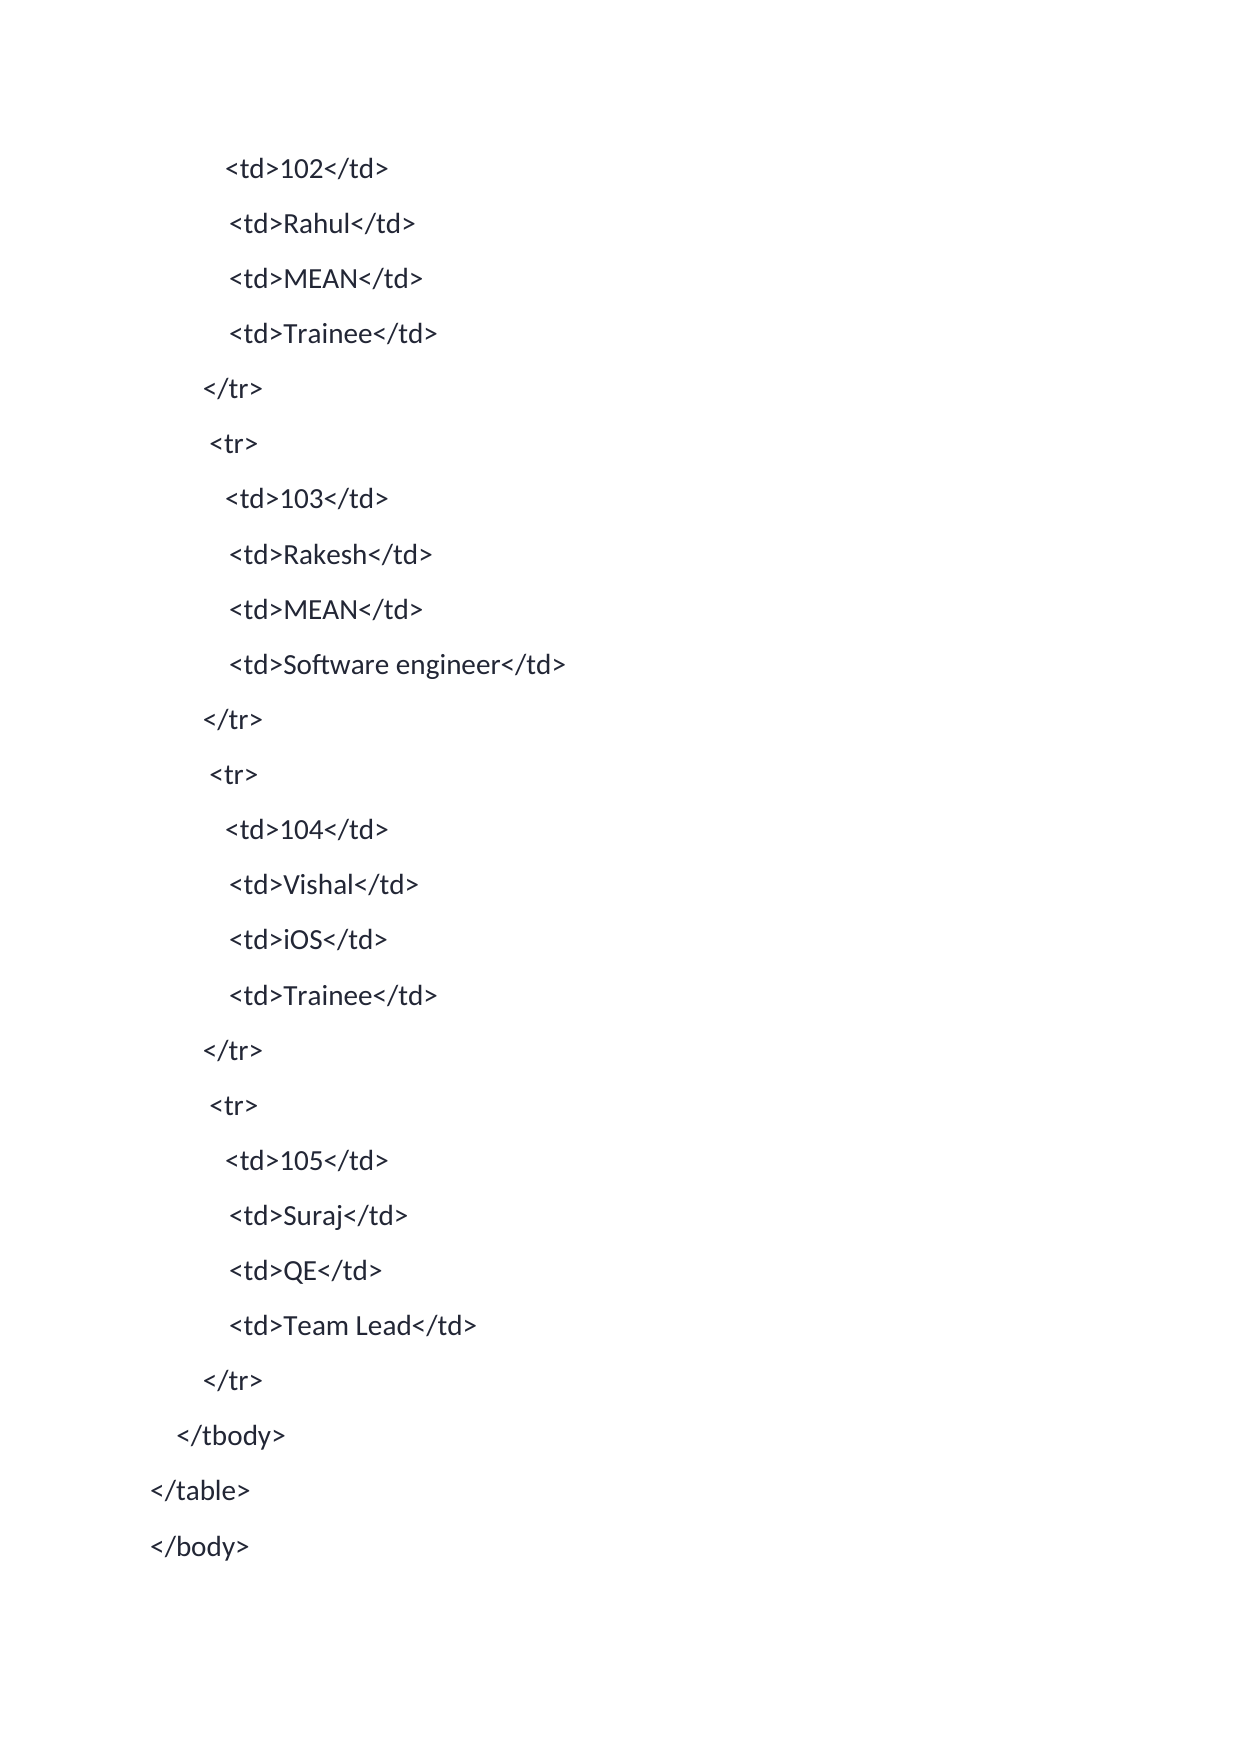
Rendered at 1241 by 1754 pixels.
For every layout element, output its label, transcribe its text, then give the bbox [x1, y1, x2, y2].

text <td>104</td> [150, 811, 1090, 847]
text <td>iOS</td> [150, 921, 1090, 957]
text <td>MEAN</td> [150, 260, 1090, 296]
text <td>Team Lead</td> [150, 1307, 1090, 1343]
text </tbody> [150, 1417, 1090, 1453]
text <td>Trainee</td> [150, 977, 1090, 1012]
text <td>Vishal</td> [150, 866, 1090, 902]
text <td>102</td> [150, 150, 1090, 186]
text <td>Rakesh</td> [150, 536, 1090, 571]
text <td>105</td> [150, 1142, 1090, 1177]
text </tr> [150, 1032, 1090, 1067]
text </body> [150, 1528, 1090, 1563]
text <td>103</td> [150, 481, 1090, 516]
text <tr> [150, 756, 1090, 792]
text <td>Rahul</td> [150, 205, 1090, 241]
text <tr> [150, 1087, 1090, 1122]
text <td>Suraj</td> [150, 1197, 1090, 1233]
text </table> [150, 1472, 1090, 1508]
text </tr> [150, 1362, 1090, 1398]
text <td>QE</td> [150, 1252, 1090, 1288]
text </tr> [150, 701, 1090, 737]
text <tr> [150, 426, 1090, 461]
text <td>MEAN</td> [150, 591, 1090, 626]
text <td>Trainee</td> [150, 315, 1090, 351]
text </tr> [150, 370, 1090, 406]
text <td>Software engineer</td> [150, 646, 1090, 682]
